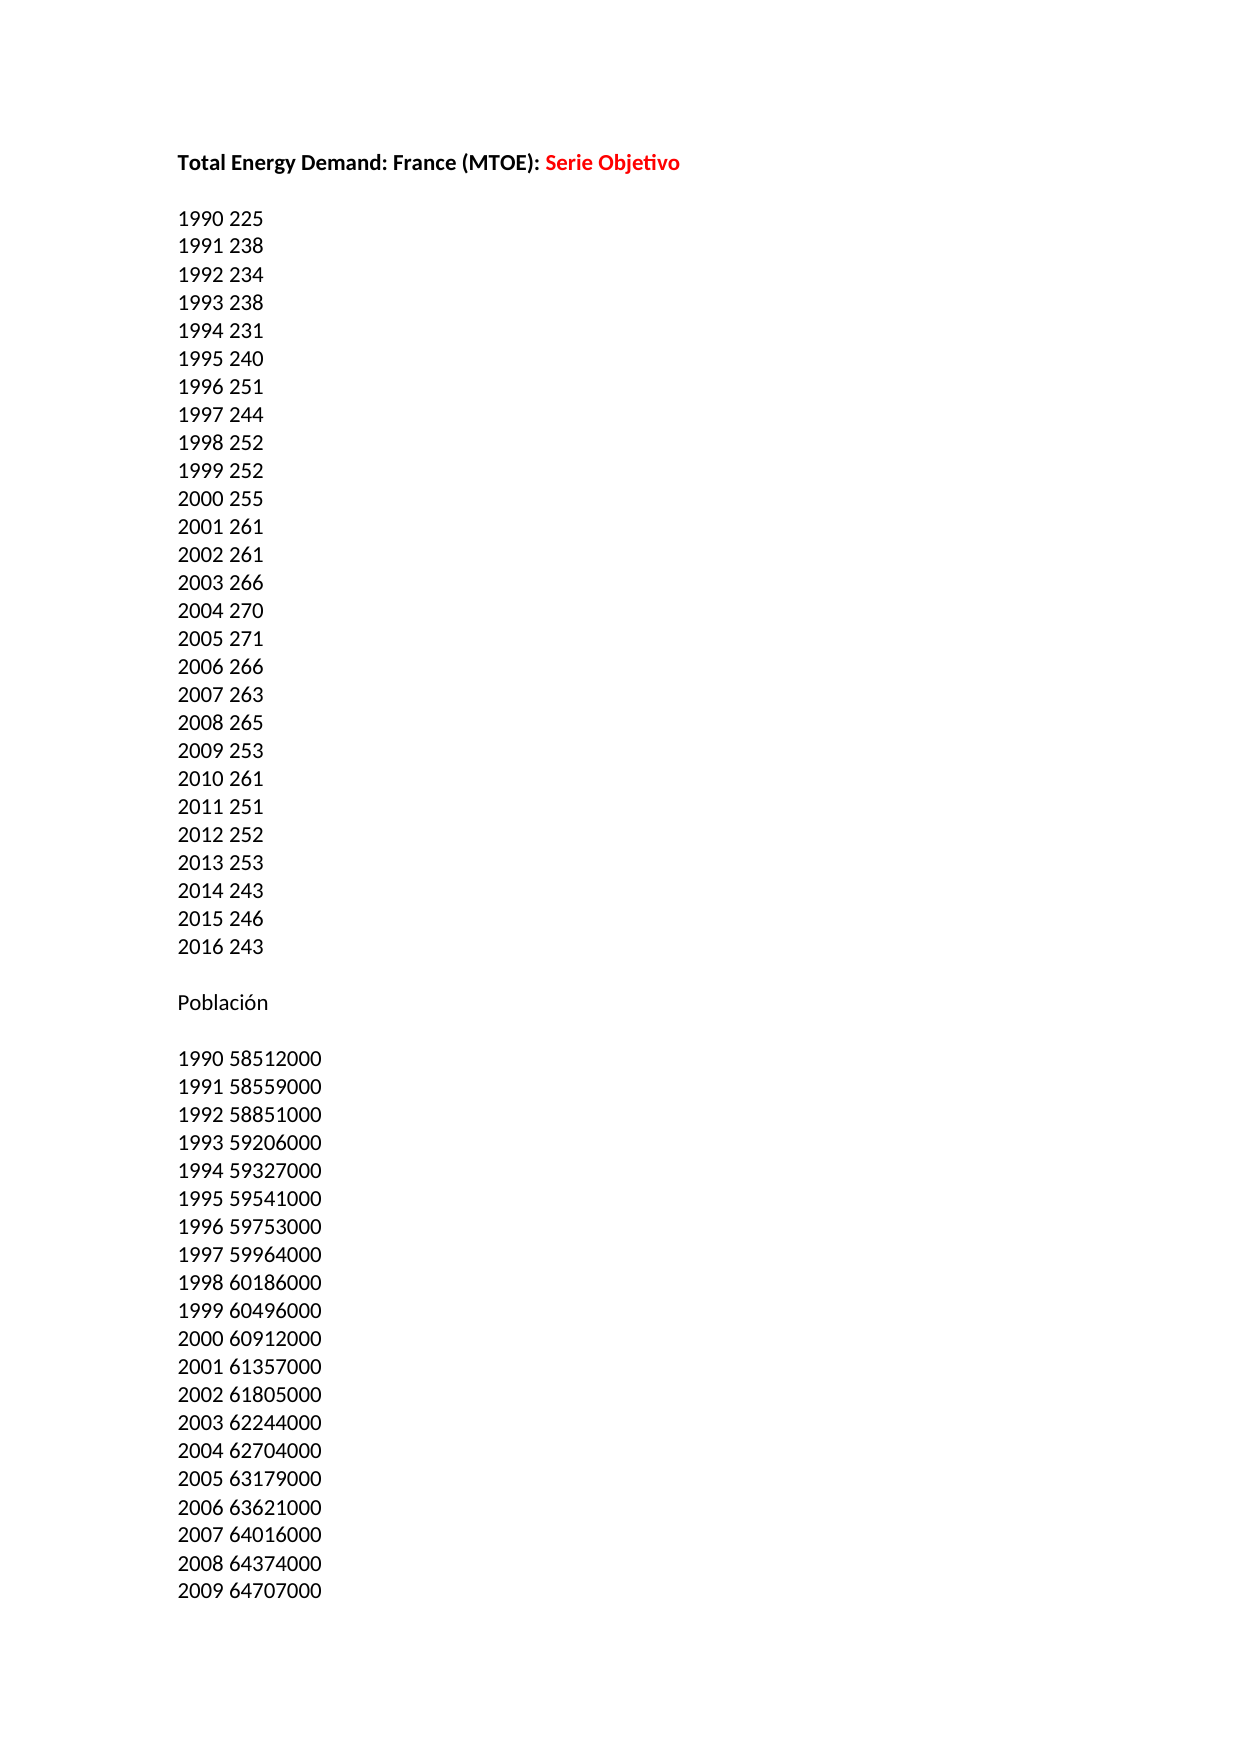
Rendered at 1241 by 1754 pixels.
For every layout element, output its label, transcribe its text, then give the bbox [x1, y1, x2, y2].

text 2009 253 [177, 736, 1063, 764]
text 2008 265 [177, 708, 1063, 736]
text 2003 62244000 [177, 1408, 1063, 1437]
text Total Energy Demand: France (MTOE): Serie Objetivo [177, 148, 1063, 176]
text 2009 64707000 [177, 1577, 1063, 1605]
text 1994 231 [177, 316, 1063, 344]
text 2000 255 [177, 484, 1063, 512]
text 2004 270 [177, 596, 1063, 624]
text 2006 266 [177, 652, 1063, 680]
text 2005 271 [177, 624, 1063, 652]
text 2016 243 [177, 932, 1063, 960]
text 2015 246 [177, 904, 1063, 932]
text 1992 234 [177, 260, 1063, 288]
text 2013 253 [177, 848, 1063, 876]
text 1996 251 [177, 372, 1063, 400]
text 1995 240 [177, 344, 1063, 372]
text Población [177, 988, 1063, 1016]
text 2002 261 [177, 540, 1063, 568]
text 1992 58851000 [177, 1100, 1063, 1128]
text 1990 58512000 [177, 1044, 1063, 1072]
text 2012 252 [177, 820, 1063, 848]
text 1997 59964000 [177, 1240, 1063, 1268]
text 1994 59327000 [177, 1156, 1063, 1184]
text 1990 225 [177, 204, 1063, 232]
text 2006 63621000 [177, 1493, 1063, 1521]
text 1998 60186000 [177, 1268, 1063, 1296]
text 2007 263 [177, 680, 1063, 708]
text 1993 59206000 [177, 1128, 1063, 1156]
text 1999 60496000 [177, 1296, 1063, 1324]
text 1997 244 [177, 400, 1063, 428]
text 2003 266 [177, 568, 1063, 596]
text 1991 58559000 [177, 1072, 1063, 1100]
text 1991 238 [177, 232, 1063, 260]
text 2004 62704000 [177, 1437, 1063, 1464]
text 1993 238 [177, 288, 1063, 316]
text 2010 261 [177, 764, 1063, 792]
text 2008 64374000 [177, 1549, 1063, 1577]
text 2005 63179000 [177, 1464, 1063, 1493]
text 2014 243 [177, 876, 1063, 904]
text 2002 61805000 [177, 1381, 1063, 1408]
text 1999 252 [177, 456, 1063, 484]
text 1995 59541000 [177, 1184, 1063, 1212]
text 2001 261 [177, 512, 1063, 540]
text 1998 252 [177, 428, 1063, 456]
text 2001 61357000 [177, 1352, 1063, 1381]
text 2007 64016000 [177, 1521, 1063, 1549]
text 2011 251 [177, 792, 1063, 820]
text 2000 60912000 [177, 1324, 1063, 1352]
text 1996 59753000 [177, 1212, 1063, 1240]
